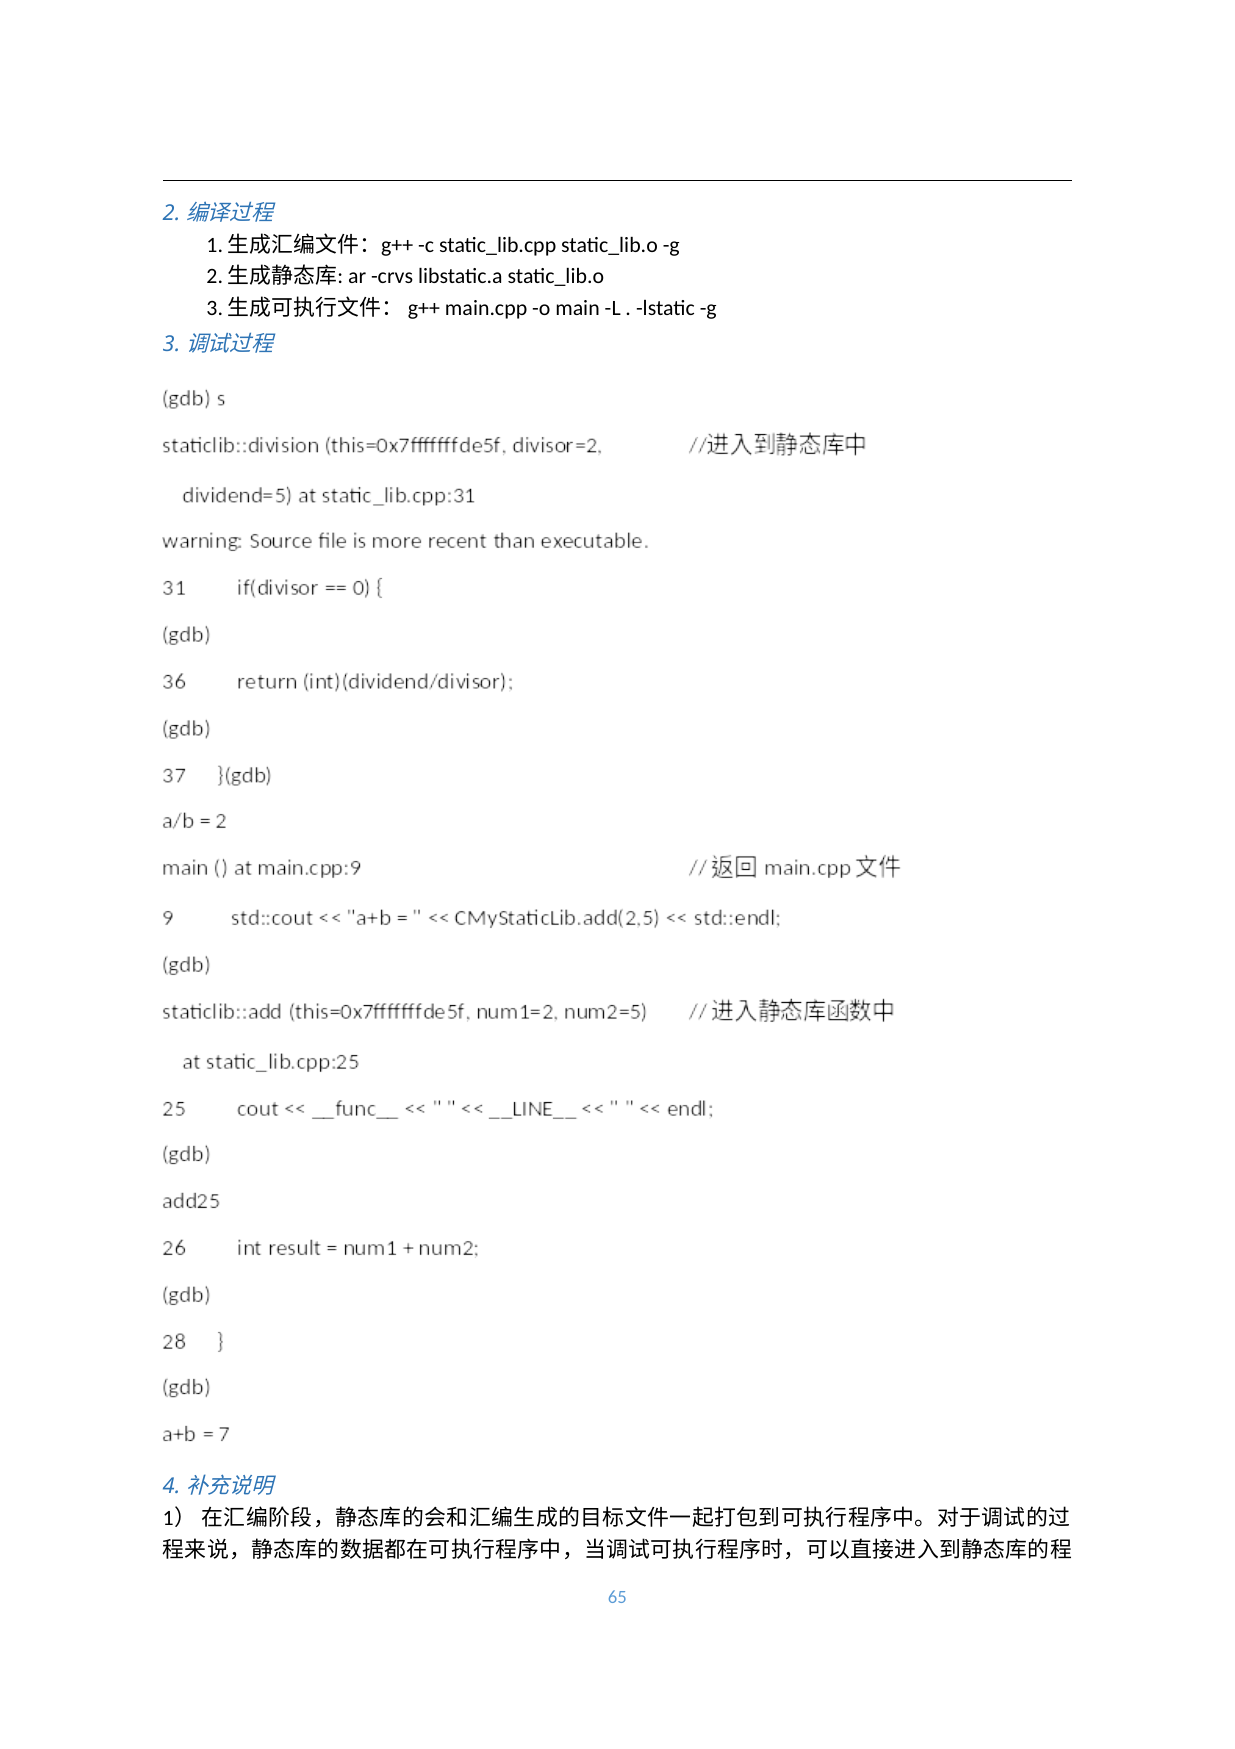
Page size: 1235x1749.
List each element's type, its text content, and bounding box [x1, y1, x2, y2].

subtitle 3. 调试过程 [162, 326, 1072, 358]
subtitle 4. 补充说明 [162, 1468, 1072, 1500]
text 1） 在汇编阶段，静态库的会和汇编生成的目标文件一起打包到可执行程序中。对于调试的过程来说，静态库的数据都在可执行程序中，当调试可执行程序时，可以直接进入到静态库的程序函数中，所以调试静态库的过程和普通程序的过程以及步骤是一样的； [162, 1500, 1072, 1563]
text 1. 生成汇编文件：g++ -c static_lib.cpp static_lib.o -g [162, 227, 1072, 258]
text 2. 生成静态库: ar -crvs libstatic.a static_lib.o [162, 258, 1072, 290]
subtitle 2. 编译过程 [162, 195, 1072, 227]
text 3. 生成可执行文件： g++ main.cpp -o main -L . -lstatic -g [162, 290, 1072, 322]
